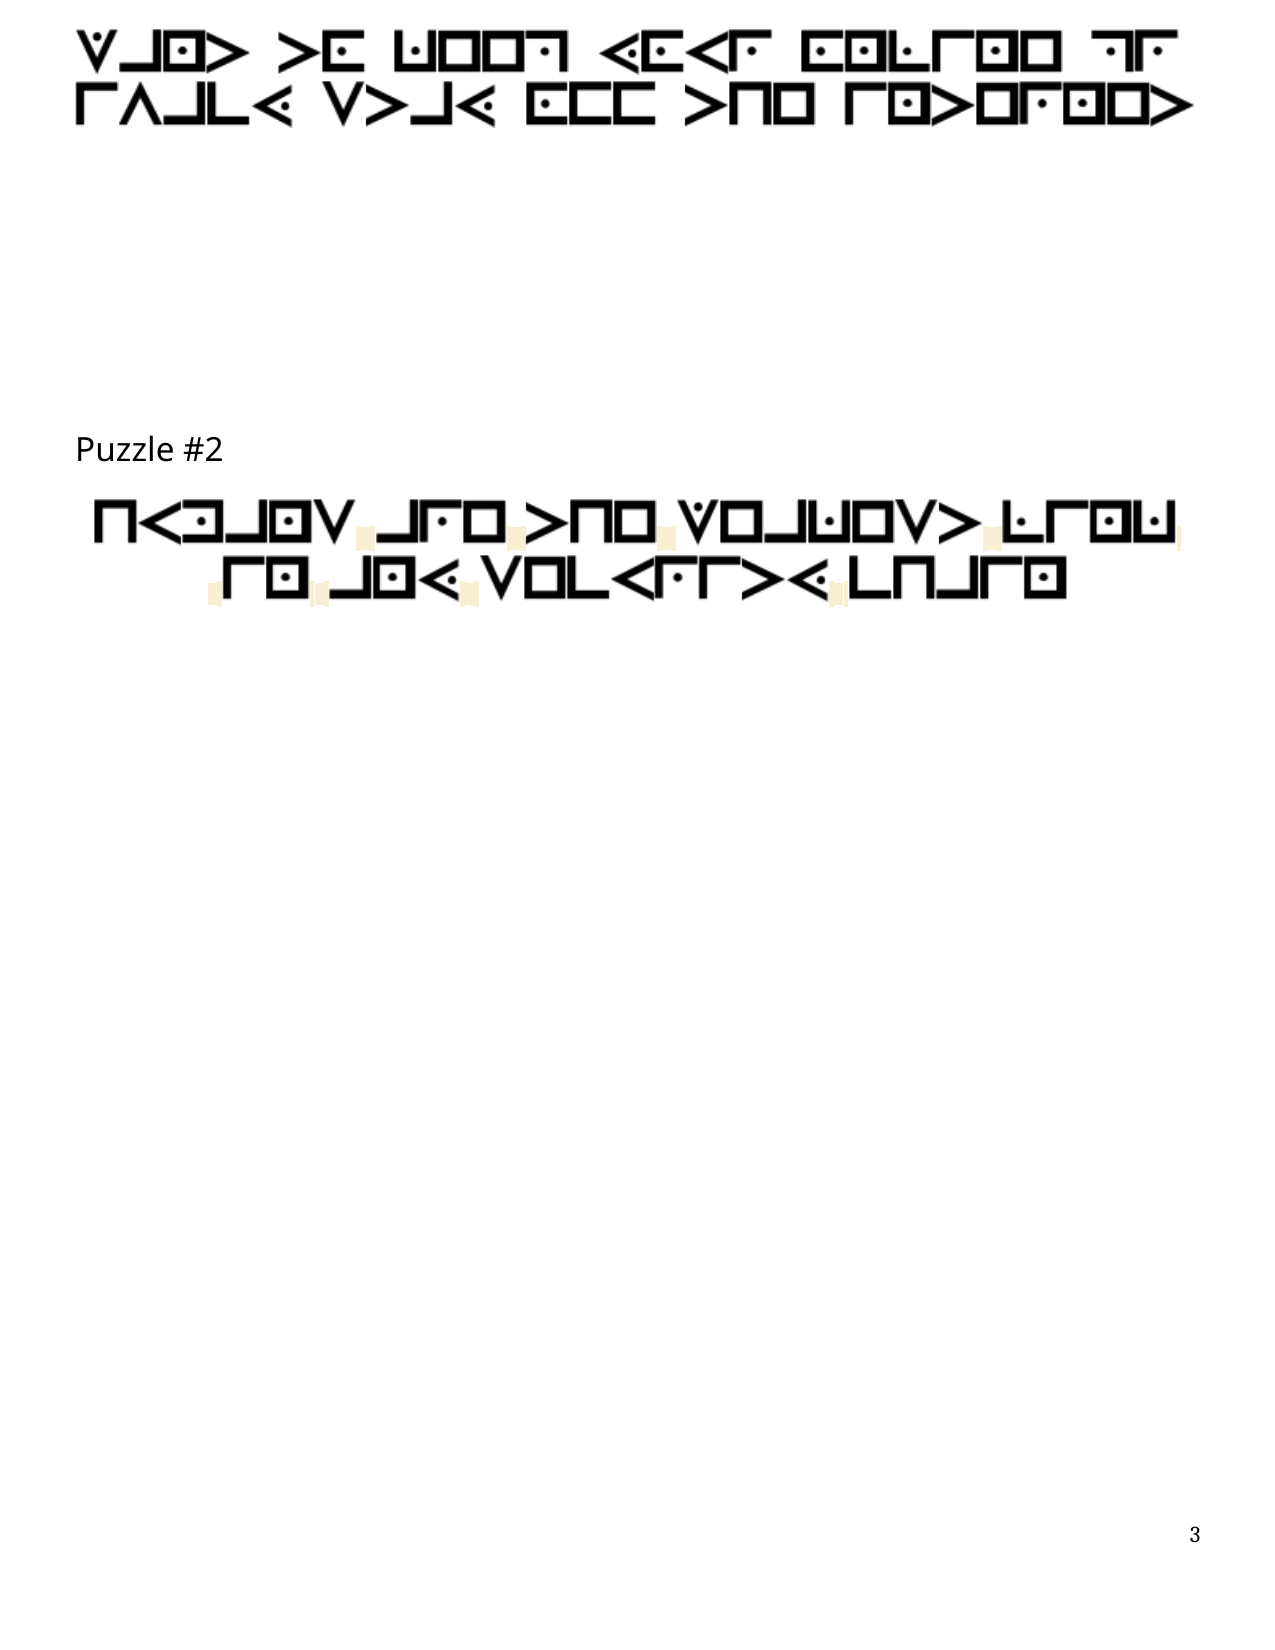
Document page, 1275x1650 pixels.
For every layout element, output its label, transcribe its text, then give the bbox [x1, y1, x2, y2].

picture [676, 499, 983, 546]
picture [597, 28, 773, 75]
picture [75, 28, 251, 75]
picture [278, 28, 366, 75]
picture [1091, 28, 1179, 75]
picture [222, 554, 310, 602]
picture [75, 81, 294, 128]
picture [375, 499, 507, 546]
picture [848, 554, 1068, 602]
picture [684, 81, 816, 128]
text Puzzle #2 [75, 426, 1200, 471]
picture [328, 554, 461, 602]
picture [800, 28, 1063, 75]
picture [322, 81, 497, 128]
picture [393, 28, 569, 75]
picture [525, 81, 657, 128]
picture [844, 81, 1195, 128]
picture [93, 499, 357, 546]
picture [525, 499, 657, 546]
picture [1001, 499, 1177, 546]
picture [479, 554, 830, 602]
